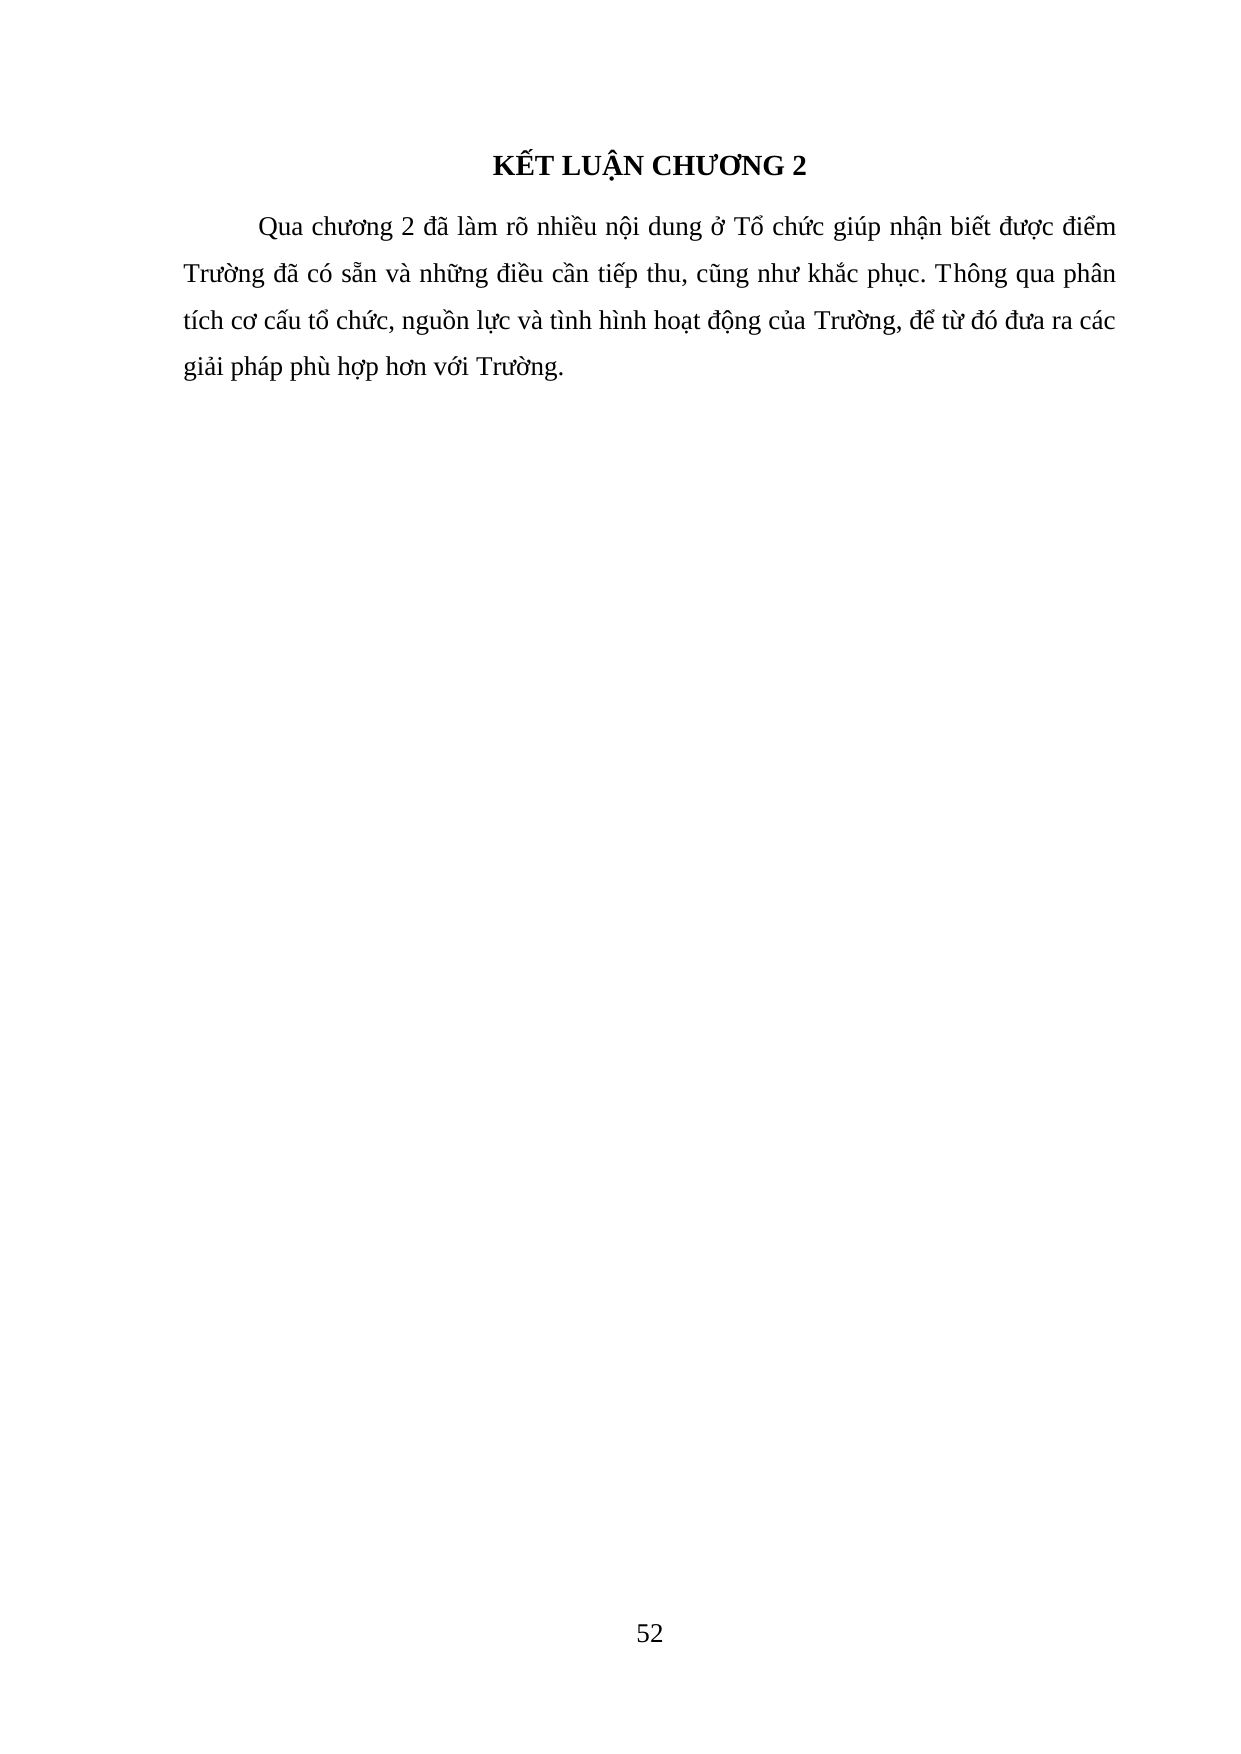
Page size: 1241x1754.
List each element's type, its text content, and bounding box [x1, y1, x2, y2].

text Qua chương 2 đã làm rõ nhiều nội dung ở Tổ chức giúp nhận biết được điểm Trường đã có sẵn và những điều cần tiếp thu, cũng như khắc phục. Thông qua phân tích cơ cấu tổ chức, nguồn lực và tình hình hoạt động của Trường, để từ đó đưa ra các giải pháp phù hợp hơn với Trường. [183, 211, 1116, 382]
text KẾT LUẬN CHƯƠNG 2 [183, 148, 1116, 181]
